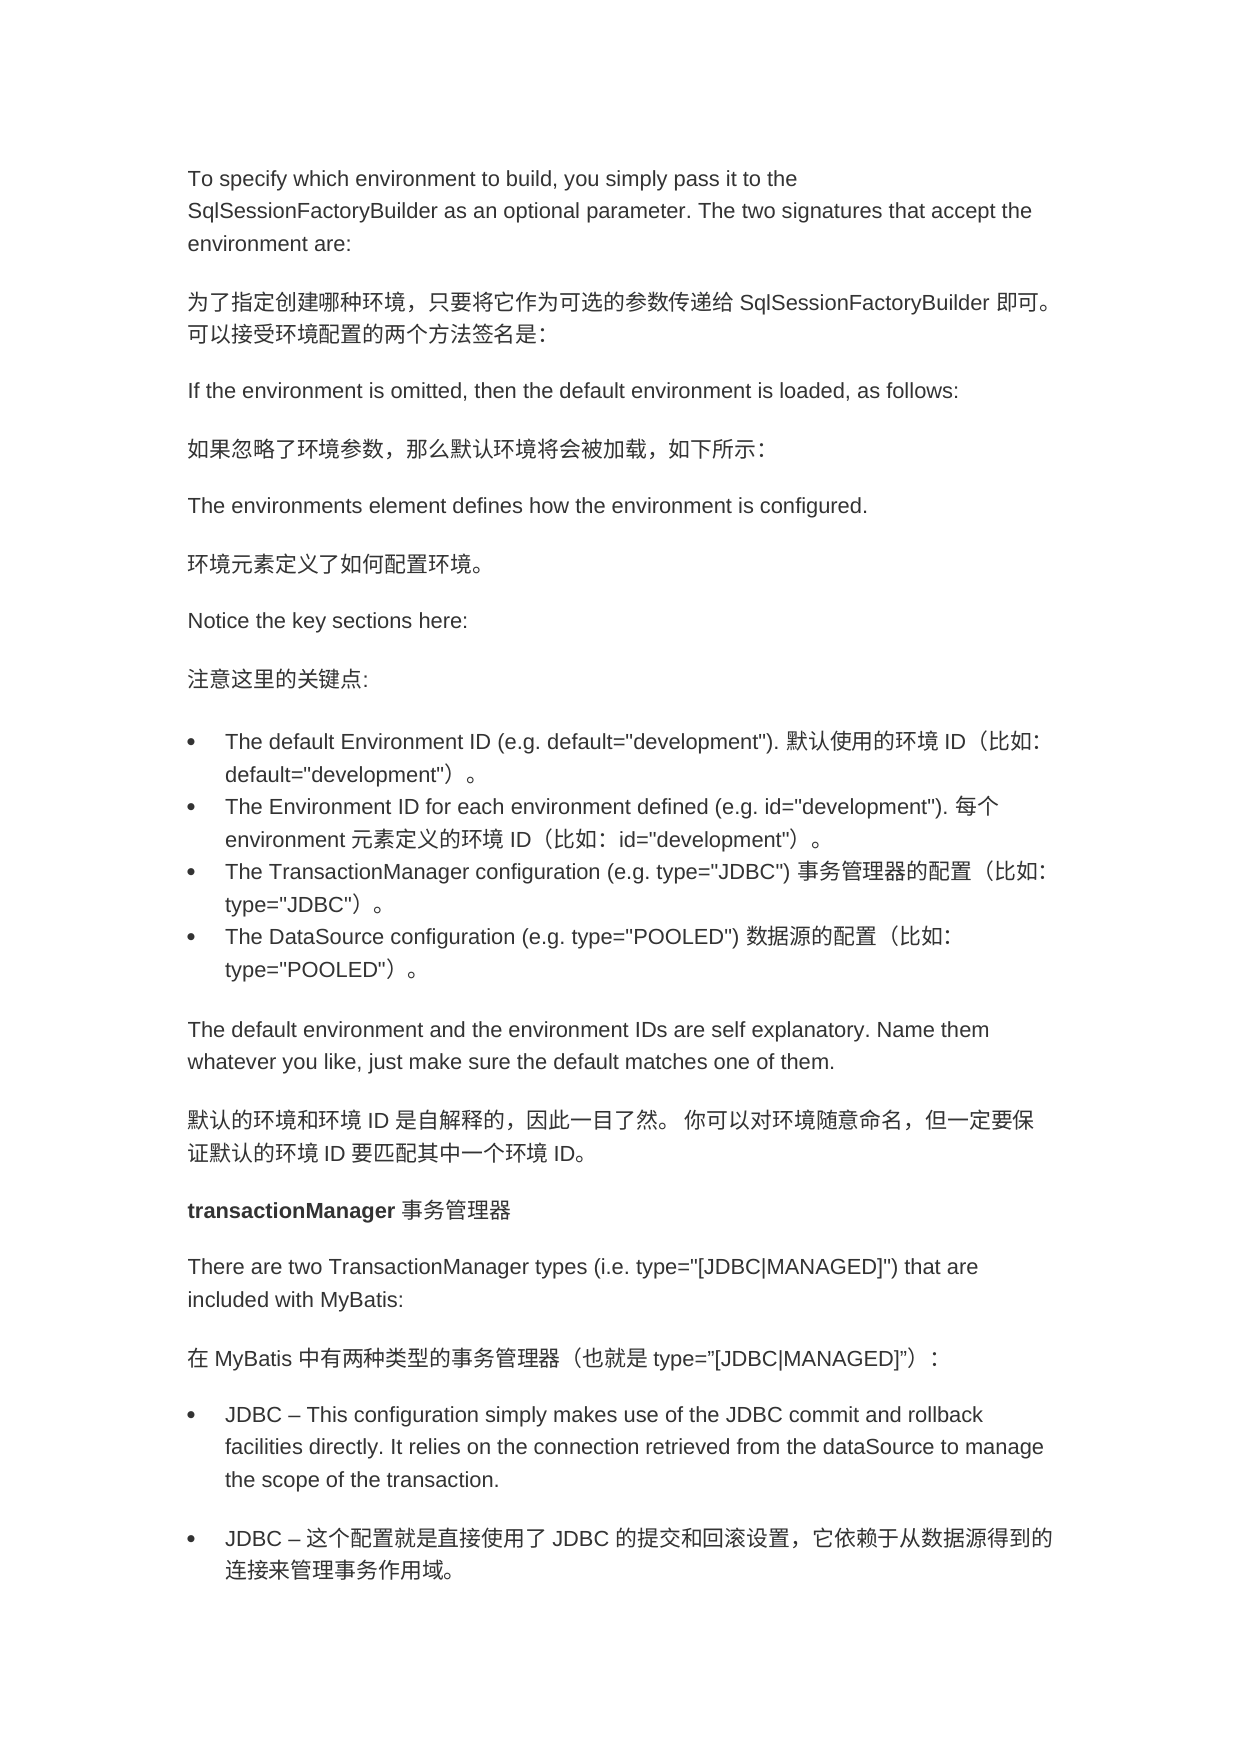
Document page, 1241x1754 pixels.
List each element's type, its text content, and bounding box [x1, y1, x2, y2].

text The default environment and the environment IDs are self explanatory. Name them whatever you like, just make sure the default matches one of them. [187, 1013, 1053, 1078]
text 如果忽略了环境参数，那么默认环境将会被加载，如下所示： [187, 432, 1053, 464]
text If the environment is omitted, then the default environment is loaded, as follows: [187, 374, 1053, 407]
text 环境元素定义了如何配置环境。 [187, 547, 1053, 579]
list The Environment ID for each environment defined (e.g. id="development"). 每个 environment 元素定义的环境 ID（比如：id="development"）。 [187, 789, 1053, 854]
text 注意这里的关键点: [187, 662, 1053, 694]
list JDBC – This configuration simply makes use of the JDBC commit and rollback facilities directly. It relies on the connection retrieved from the dataSource to manage the scope of the transaction. [187, 1398, 1053, 1495]
text 为了指定创建哪种环境，只要将它作为可选的参数传递给 SqlSessionFactoryBuilder 即可。可以接受环境配置的两个方法签名是： [187, 284, 1053, 349]
list The TransactionManager configuration (e.g. type="JDBC") 事务管理器的配置（比如：type="JDBC"）。 [187, 854, 1053, 919]
text transactionManager 事务管理器 [187, 1193, 1053, 1225]
text 在 MyBatis 中有两种类型的事务管理器（也就是 type=”[JDBC|MANAGED]”）： [187, 1340, 1053, 1373]
text 默认的环境和环境 ID 是自解释的，因此一目了然。 你可以对环境随意命名，但一定要保证默认的环境 ID 要匹配其中一个环境 ID。 [187, 1103, 1053, 1168]
list JDBC – 这个配置就是直接使用了 JDBC 的提交和回滚设置，它依赖于从数据源得到的连接来管理事务作用域。 [187, 1520, 1053, 1585]
text To specify which environment to build, you simply pass it to the SqlSessionFactoryBuilder as an optional parameter. The two signatures that accept the environment are: [187, 162, 1053, 259]
text There are two TransactionManager types (i.e. type="[JDBC|MANAGED]") that are included with MyBatis: [187, 1250, 1053, 1315]
text Notice the key sections here: [187, 604, 1053, 637]
list The default Environment ID (e.g. default="development"). 默认使用的环境 ID（比如：default="development"）。 [187, 724, 1053, 789]
text The environments element defines how the environment is configured. [187, 489, 1053, 522]
list The DataSource configuration (e.g. type="POOLED") 数据源的配置（比如：type="POOLED"）。 [187, 919, 1053, 984]
